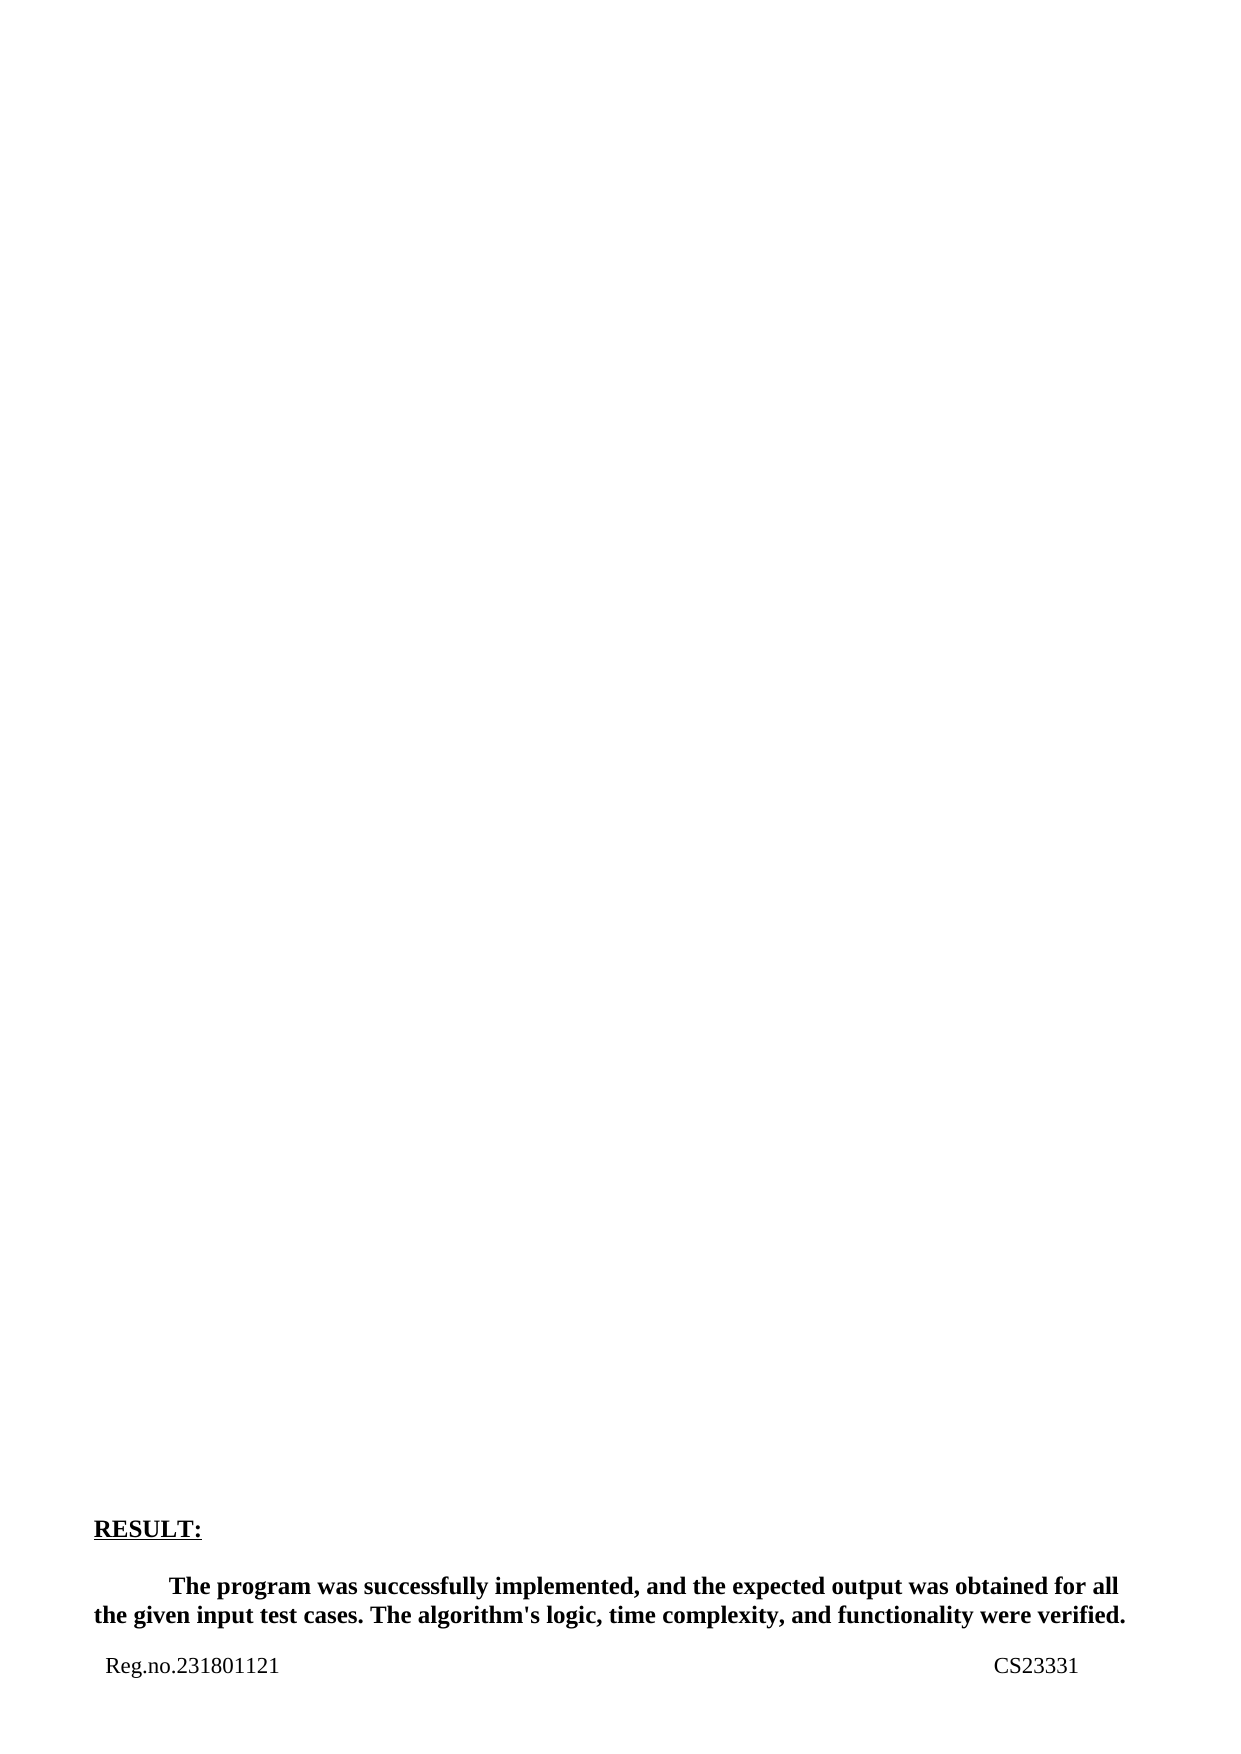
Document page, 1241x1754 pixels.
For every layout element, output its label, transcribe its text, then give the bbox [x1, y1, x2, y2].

text The program was successfully implemented, and the expected output was obtained for all the given input test cases. The algorithm's logic, time complexity, and functionality were verified. [94, 1571, 1155, 1629]
text RESULT: [94, 1514, 1155, 1542]
